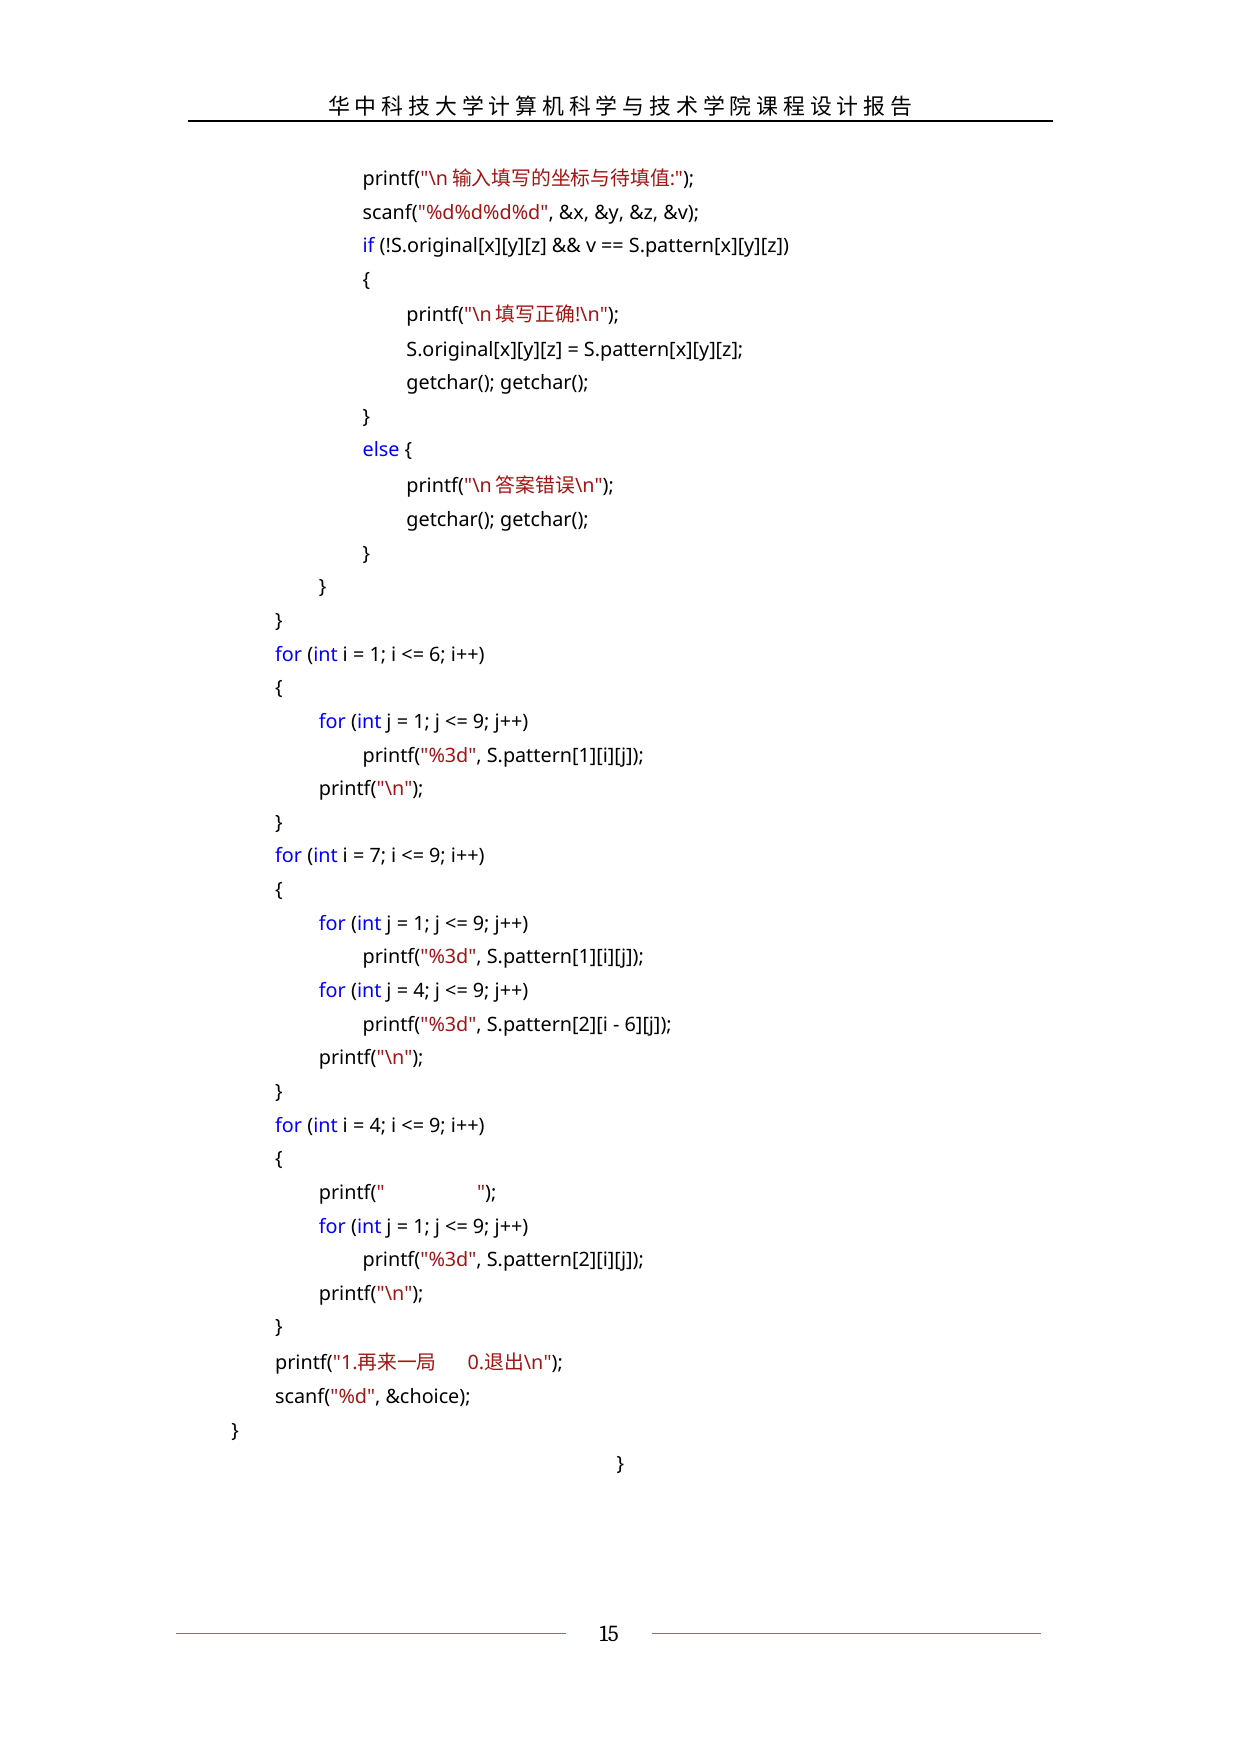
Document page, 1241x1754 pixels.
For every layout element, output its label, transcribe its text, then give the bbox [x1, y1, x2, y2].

text for (int j = 1; j <= 9; j++) [187, 909, 1053, 936]
text printf("\n答案错误\n"); [187, 469, 1053, 498]
text { [187, 673, 1053, 701]
text { [187, 1144, 1053, 1172]
text scanf("%d", &choice); [187, 1382, 1053, 1409]
text } [187, 1416, 1053, 1443]
text printf("%3d", S.pattern[2][i - 6][j]); [187, 1010, 1053, 1037]
text { [187, 875, 1053, 902]
text for (int i = 4; i <= 9; i++) [187, 1111, 1053, 1138]
text printf("\n输入填写的坐标与待填值:"); [187, 162, 1053, 191]
text } [187, 1313, 1053, 1340]
text } [187, 402, 1053, 429]
text printf("1.再来一局 0.退出\n"); [187, 1346, 1053, 1375]
text for (int j = 1; j <= 9; j++) [187, 1212, 1053, 1239]
text } [187, 1077, 1053, 1104]
text } [187, 1450, 1053, 1477]
text for (int i = 1; i <= 6; i++) [187, 640, 1053, 667]
text if (!S.original[x][y][z] && v == S.pattern[x][y][z]) [187, 232, 1053, 258]
text getchar(); getchar(); [187, 505, 1053, 532]
text printf("%3d", S.pattern[1][i][j]); [187, 741, 1053, 768]
text } [187, 808, 1053, 835]
text printf("\n填写正确!\n"); [187, 299, 1053, 328]
text { [187, 265, 1053, 292]
text scanf("%d%d%d%d", &x, &y, &z, &v); [187, 198, 1053, 225]
text printf("%3d", S.pattern[2][i][j]); [187, 1246, 1053, 1272]
text printf("\n"); [187, 774, 1053, 801]
text for (int i = 7; i <= 9; i++) [187, 842, 1053, 869]
text printf("%3d", S.pattern[1][i][j]); [187, 943, 1053, 970]
text printf("\n"); [187, 1044, 1053, 1071]
text printf(" "); [187, 1178, 1053, 1205]
text for (int j = 1; j <= 9; j++) [187, 707, 1053, 734]
text } [187, 573, 1053, 599]
text S.original[x][y][z] = S.pattern[x][y][z]; [187, 335, 1053, 362]
text } [187, 539, 1053, 566]
text else { [187, 436, 1053, 463]
text for (int j = 4; j <= 9; j++) [187, 976, 1053, 1003]
text getchar(); getchar(); [187, 368, 1053, 395]
text } [187, 606, 1053, 633]
text printf("\n"); [187, 1279, 1053, 1306]
